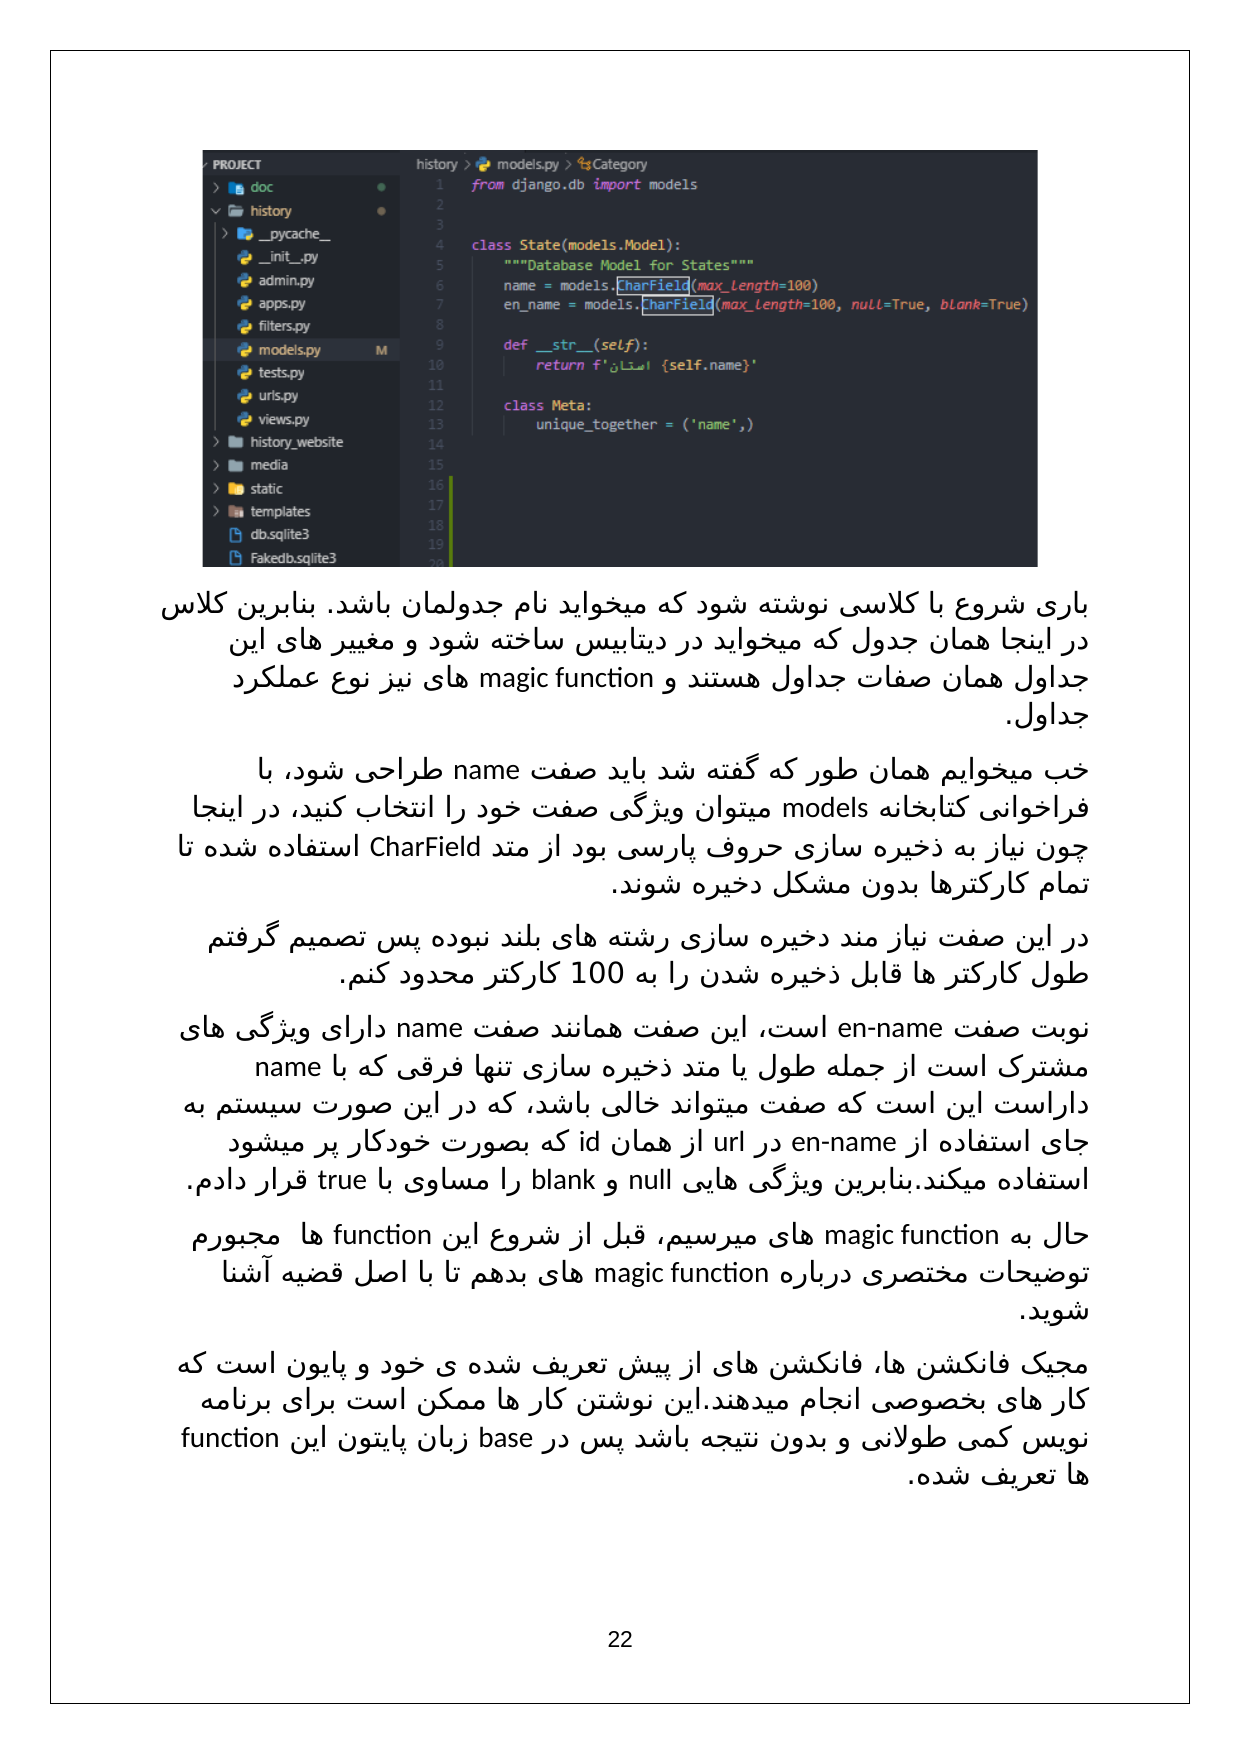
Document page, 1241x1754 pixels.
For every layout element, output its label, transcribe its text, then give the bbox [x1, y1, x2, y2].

text در این صفت نیاز مند دخیره سازی رشته های بلند نبوده پس تصمیم گرفتم طول کارکتر ها قابل ذخیره شدن را به 100 کارکتر محدود کنم. [150, 919, 1090, 990]
text باری شروع با کلاسی نوشته شود که میخواید نام جدولمان باشد. بنابرین کلاس در اینجا همان جدول که میخواید در دیتابیس ساخته شود و مغییر های این جداول همان صفات جداول هستند و magic function های نیز نوع عملکرد جداول. [150, 586, 1090, 732]
text نوبت صفت en-name است، این صفت همانند صفت name دارای ویژگی های مشترک است از جمله طول یا متد ذخیره سازی تنها فرقی که با name داراست این است که صفت میتواند خالی باشد، که در این صورت سیستم به جای استفاده از en-name در url از همان id که بصورت خودکار پر میشود استفاده میکند.بنابرین ویژگی هایی null و blank را مساوی با true قرار دادم. [150, 1009, 1090, 1197]
text حال به magic function های میرسیم، قبل از شروع این function ها مجبورم توضیحات مختصری درباره magic function های بدهم تا با اصل قضیه آشنا شوید. [150, 1216, 1090, 1327]
text خب میخوایم همان طور که گفته شد باید صفت name طراحی شود، با فراخوانی کتابخانه models میتوان ویژگی صفت خود را انتخاب کنید، در اینجا چون نیاز به ذخیره سازی حروف پارسی بود از متد CharField استفاده شده تا تمام کارکترها بدون مشکل دخیره شوند. [150, 751, 1090, 900]
text مجیک فانکشن ها، فانکشن های از پیش تعریف شده ی خود و پایون است که کار های بخصوصی انجام میدهند.این نوشتن کار ها ممکن است برای برنامه نویس کمی طولانی و بدون نتیجه باشد پس در base زبان پایتون این function ها تعریف شده. [150, 1346, 1090, 1492]
picture [202, 150, 1038, 567]
